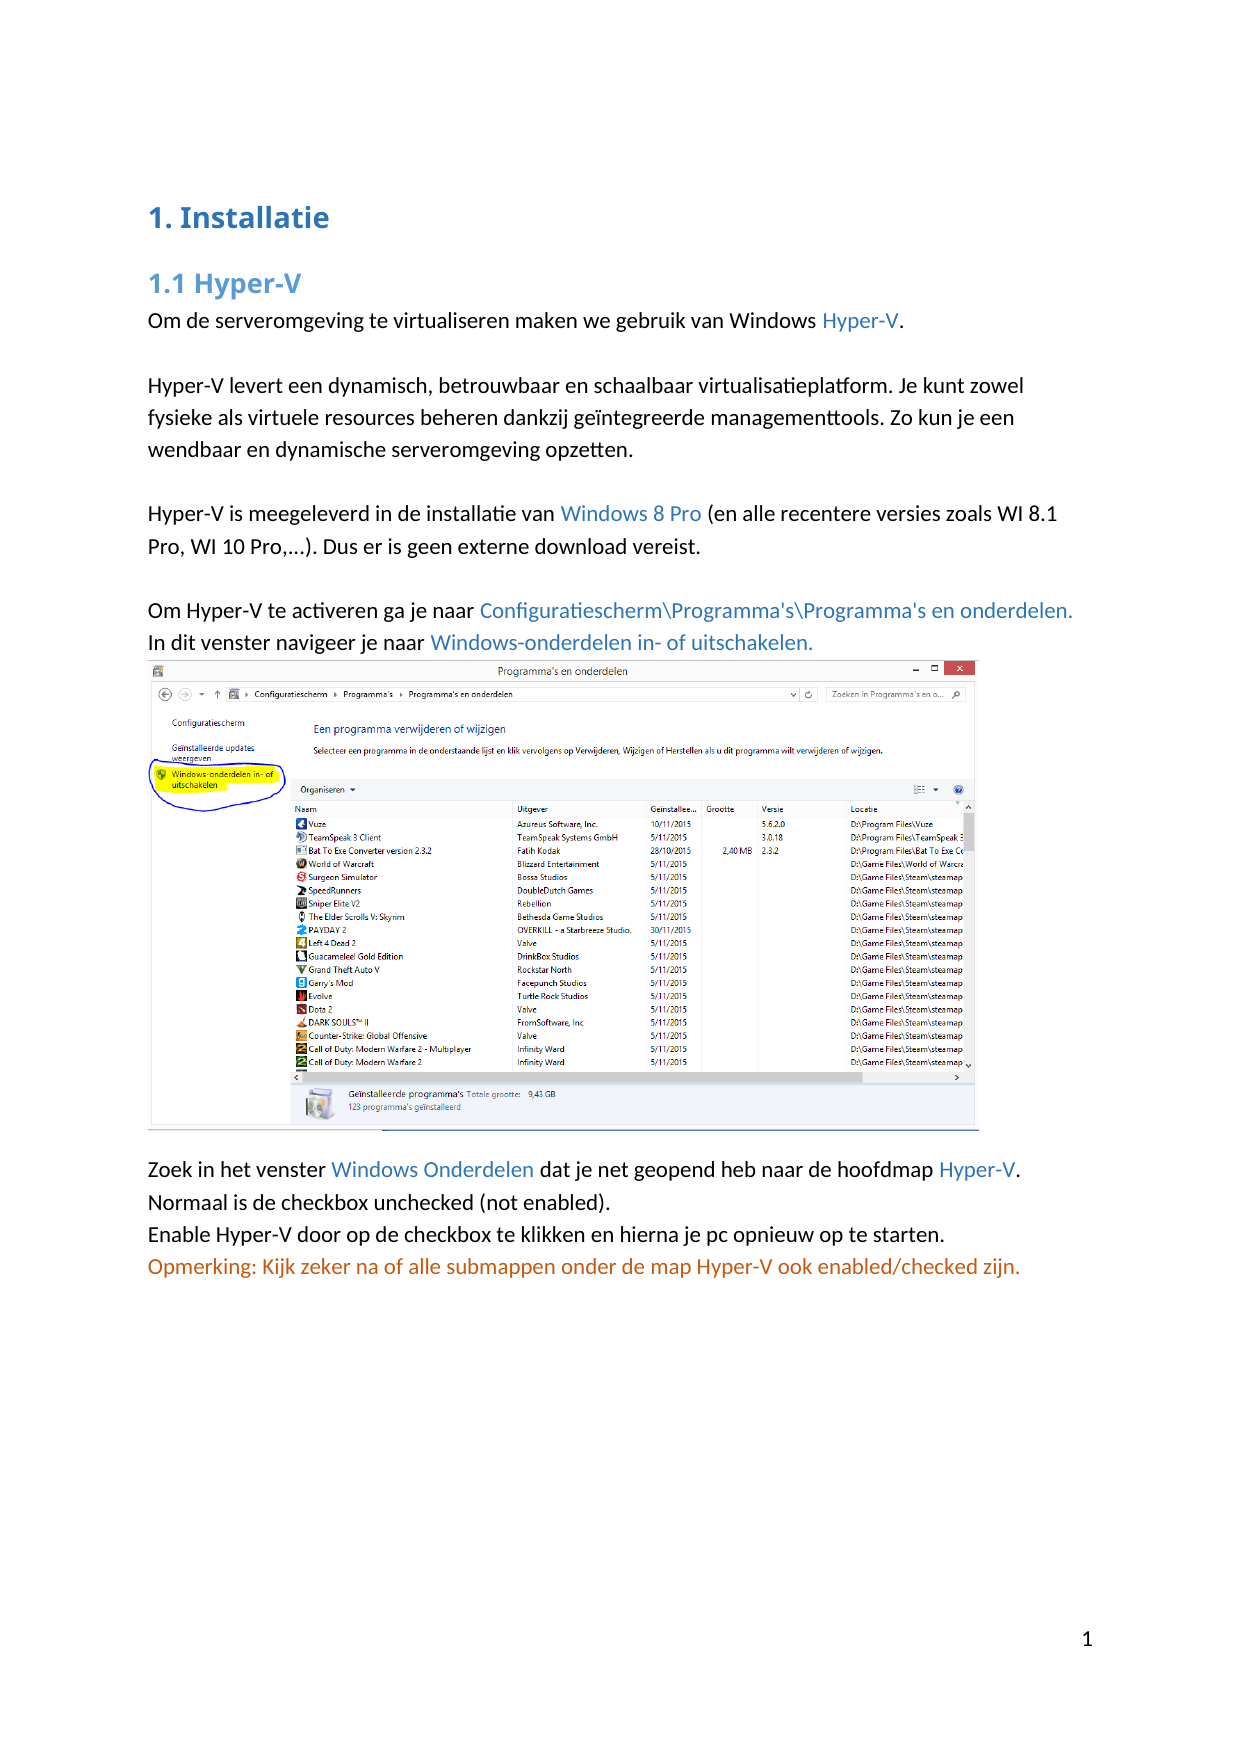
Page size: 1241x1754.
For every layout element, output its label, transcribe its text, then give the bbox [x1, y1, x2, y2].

subtitle 1.1 Hyper-V [148, 264, 1093, 301]
picture [147, 660, 979, 1131]
subtitle 1. Installatie [148, 198, 1093, 237]
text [148, 1156, 1093, 1280]
